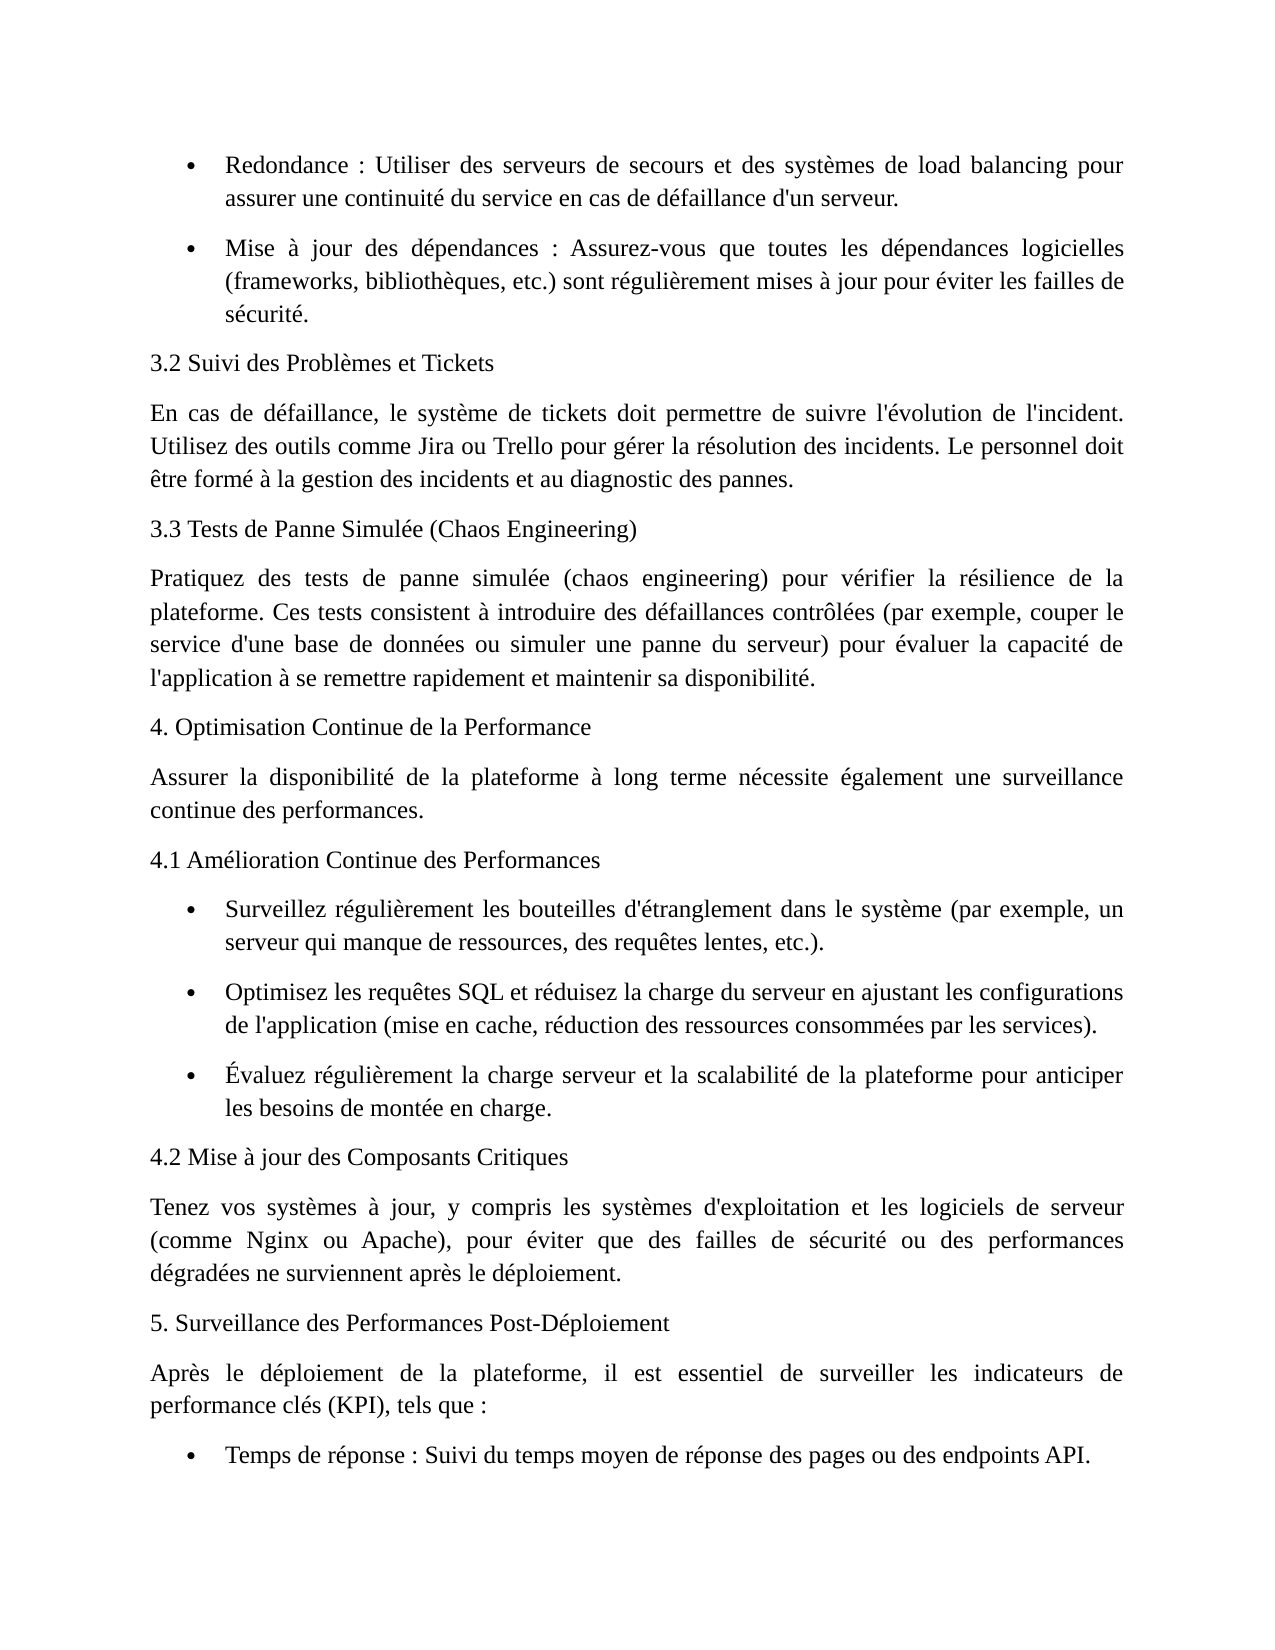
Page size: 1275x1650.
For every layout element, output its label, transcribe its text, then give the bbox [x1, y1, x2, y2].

text 3.2 Suivi des Problèmes et Tickets [150, 348, 1125, 377]
text 5. Surveillance des Performances Post-Déploiement [150, 1308, 1125, 1337]
list Mise à jour des dépendances : Assurez-vous que toutes les dépendances logicielles (frameworks, bibliothèques, etc.) sont régulièrement mises à jour pour éviter les failles de sécurité. [187, 233, 1125, 327]
list Redondance : Utiliser des serveurs de secours et des systèmes de load balancing pour assurer une continuité du service en cas de défaillance d'un serveur. [187, 150, 1125, 212]
text En cas de défaillance, le système de tickets doit permettre de suivre l'évolution de l'incident. Utilisez des outils comme Jira ou Trello pour gérer la résolution des incidents. Le personnel doit être formé à la gestion des incidents et au diagnostic des pannes. [150, 398, 1125, 493]
list Surveillez régulièrement les bouteilles d'étranglement dans le système (par exemple, un serveur qui manque de ressources, des requêtes lentes, etc.). [187, 894, 1125, 956]
text 3.3 Tests de Panne Simulée (Chaos Engineering) [150, 514, 1125, 543]
text Assurer la disponibilité de la plateforme à long terme nécessite également une surveillance continue des performances. [150, 762, 1125, 824]
text Après le déploiement de la plateforme, il est essentiel de surveiller les indicateurs de performance clés (KPI), tels que : [150, 1358, 1125, 1419]
list Optimisez les requêtes SQL et réduisez la charge du serveur en ajustant les configurations de l'application (mise en cache, réduction des ressources consommées par les services). [187, 977, 1125, 1039]
list Temps de réponse : Suivi du temps moyen de réponse des pages ou des endpoints API. [187, 1440, 1125, 1469]
text 4. Optimisation Continue de la Performance [150, 712, 1125, 741]
text 4.1 Amélioration Continue des Performances [150, 845, 1125, 873]
text 4.2 Mise à jour des Composants Critiques [150, 1142, 1125, 1171]
text Tenez vos systèmes à jour, y compris les systèmes d'exploitation et les logiciels de serveur (comme Nginx ou Apache), pour éviter que des failles de sécurité ou des performances dégradées ne surviennent après le déploiement. [150, 1192, 1125, 1287]
list Évaluez régulièrement la charge serveur et la scalabilité de la plateforme pour anticiper les besoins de montée en charge. [187, 1060, 1125, 1122]
text Pratiquez des tests de panne simulée (chaos engineering) pour vérifier la résilience de la plateforme. Ces tests consistent à introduire des défaillances contrôlées (par exemple, couper le service d'une base de données ou simuler une panne du serveur) pour évaluer la capacité de l'application à se remettre rapidement et maintenir sa disponibilité. [150, 563, 1125, 691]
